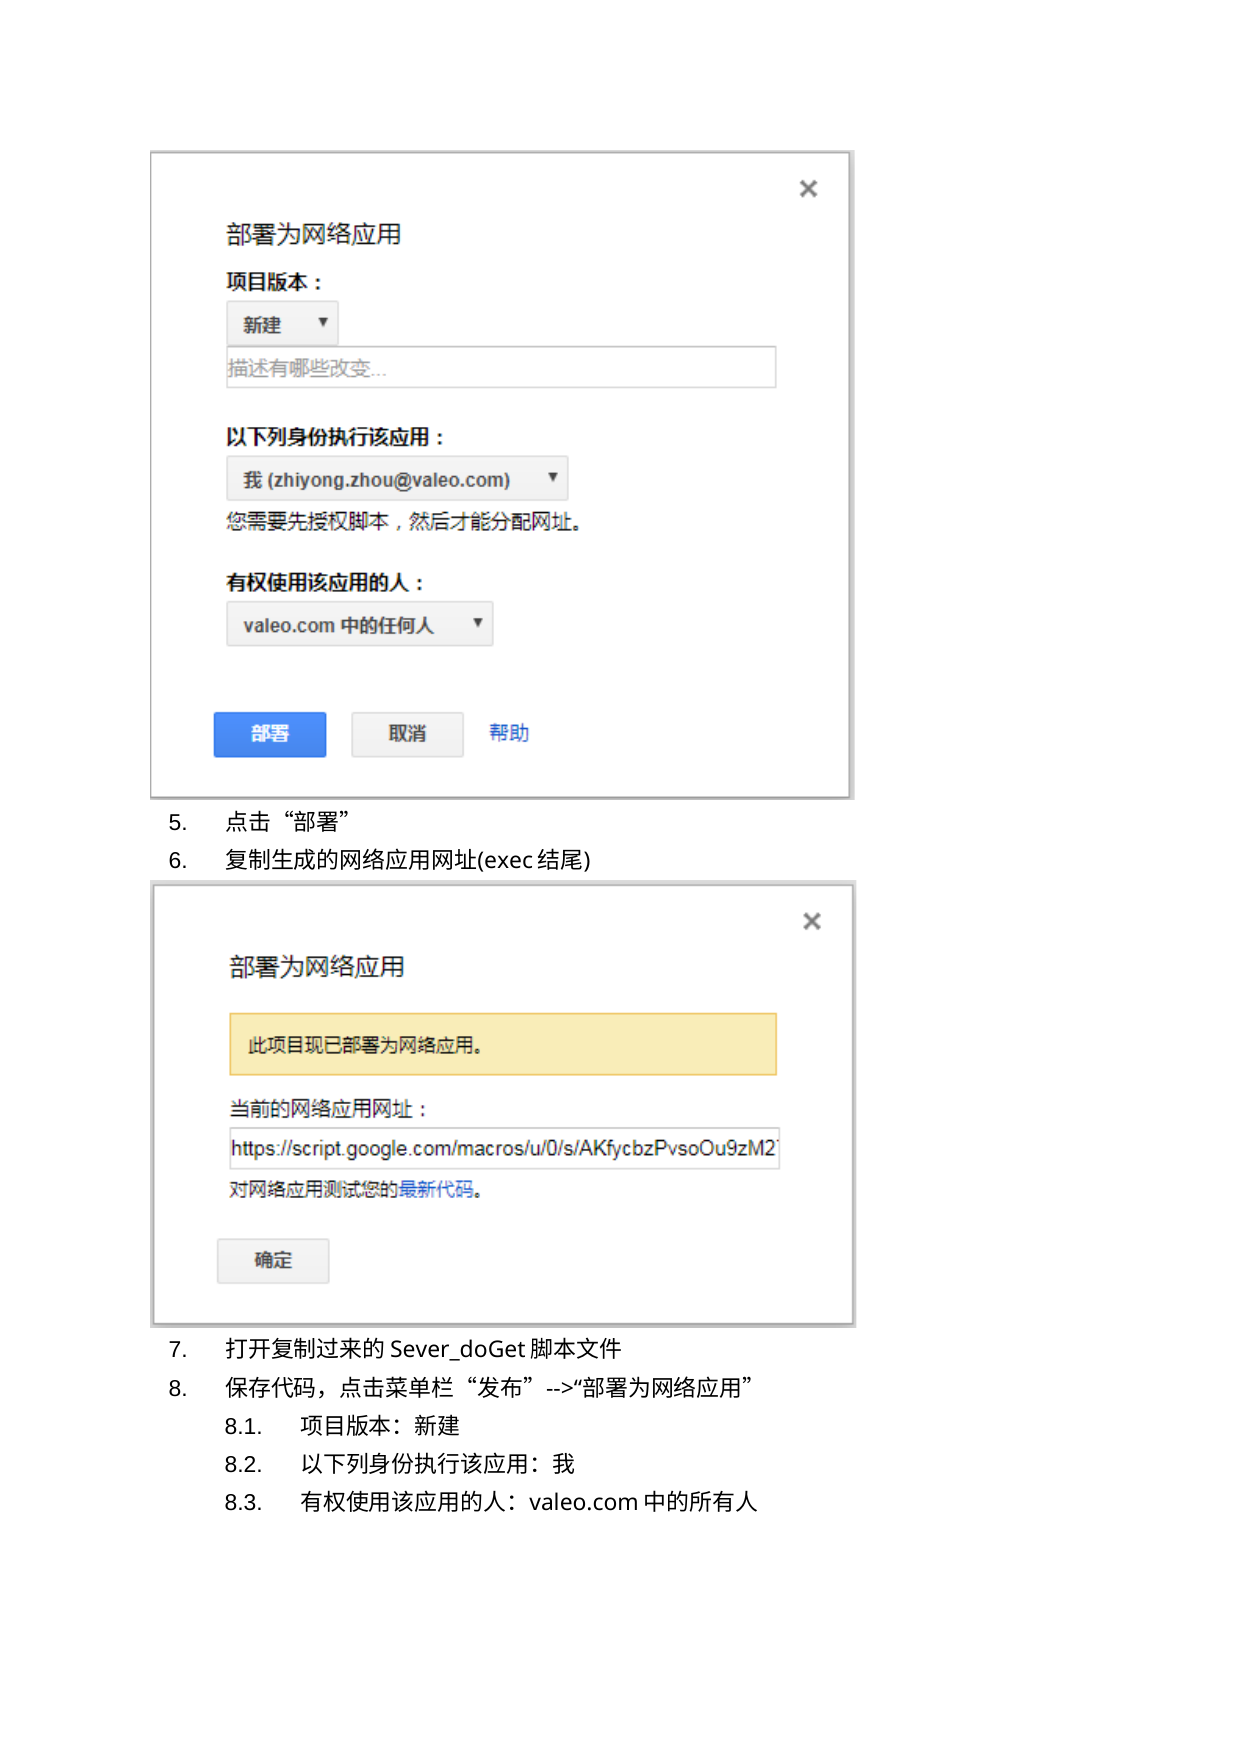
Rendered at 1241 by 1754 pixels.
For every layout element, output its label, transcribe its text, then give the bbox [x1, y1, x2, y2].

list 保存代码，点击菜单栏“发布”-->“部署为网络应用” [187, 1369, 1090, 1403]
list 以下列身份执行该应用：我 [262, 1446, 1090, 1479]
list 有权使用该应用的人：valeo.com中的所有人 [262, 1484, 1090, 1517]
list 点击“部署” [187, 804, 1090, 837]
picture [150, 150, 855, 800]
list 复制生成的网络应用网址(exec结尾) [187, 842, 1090, 875]
list 打开复制过来的Sever_doGet脚本文件 [187, 1331, 1090, 1364]
picture [150, 880, 857, 1328]
list 项目版本：新建 [262, 1408, 1090, 1441]
